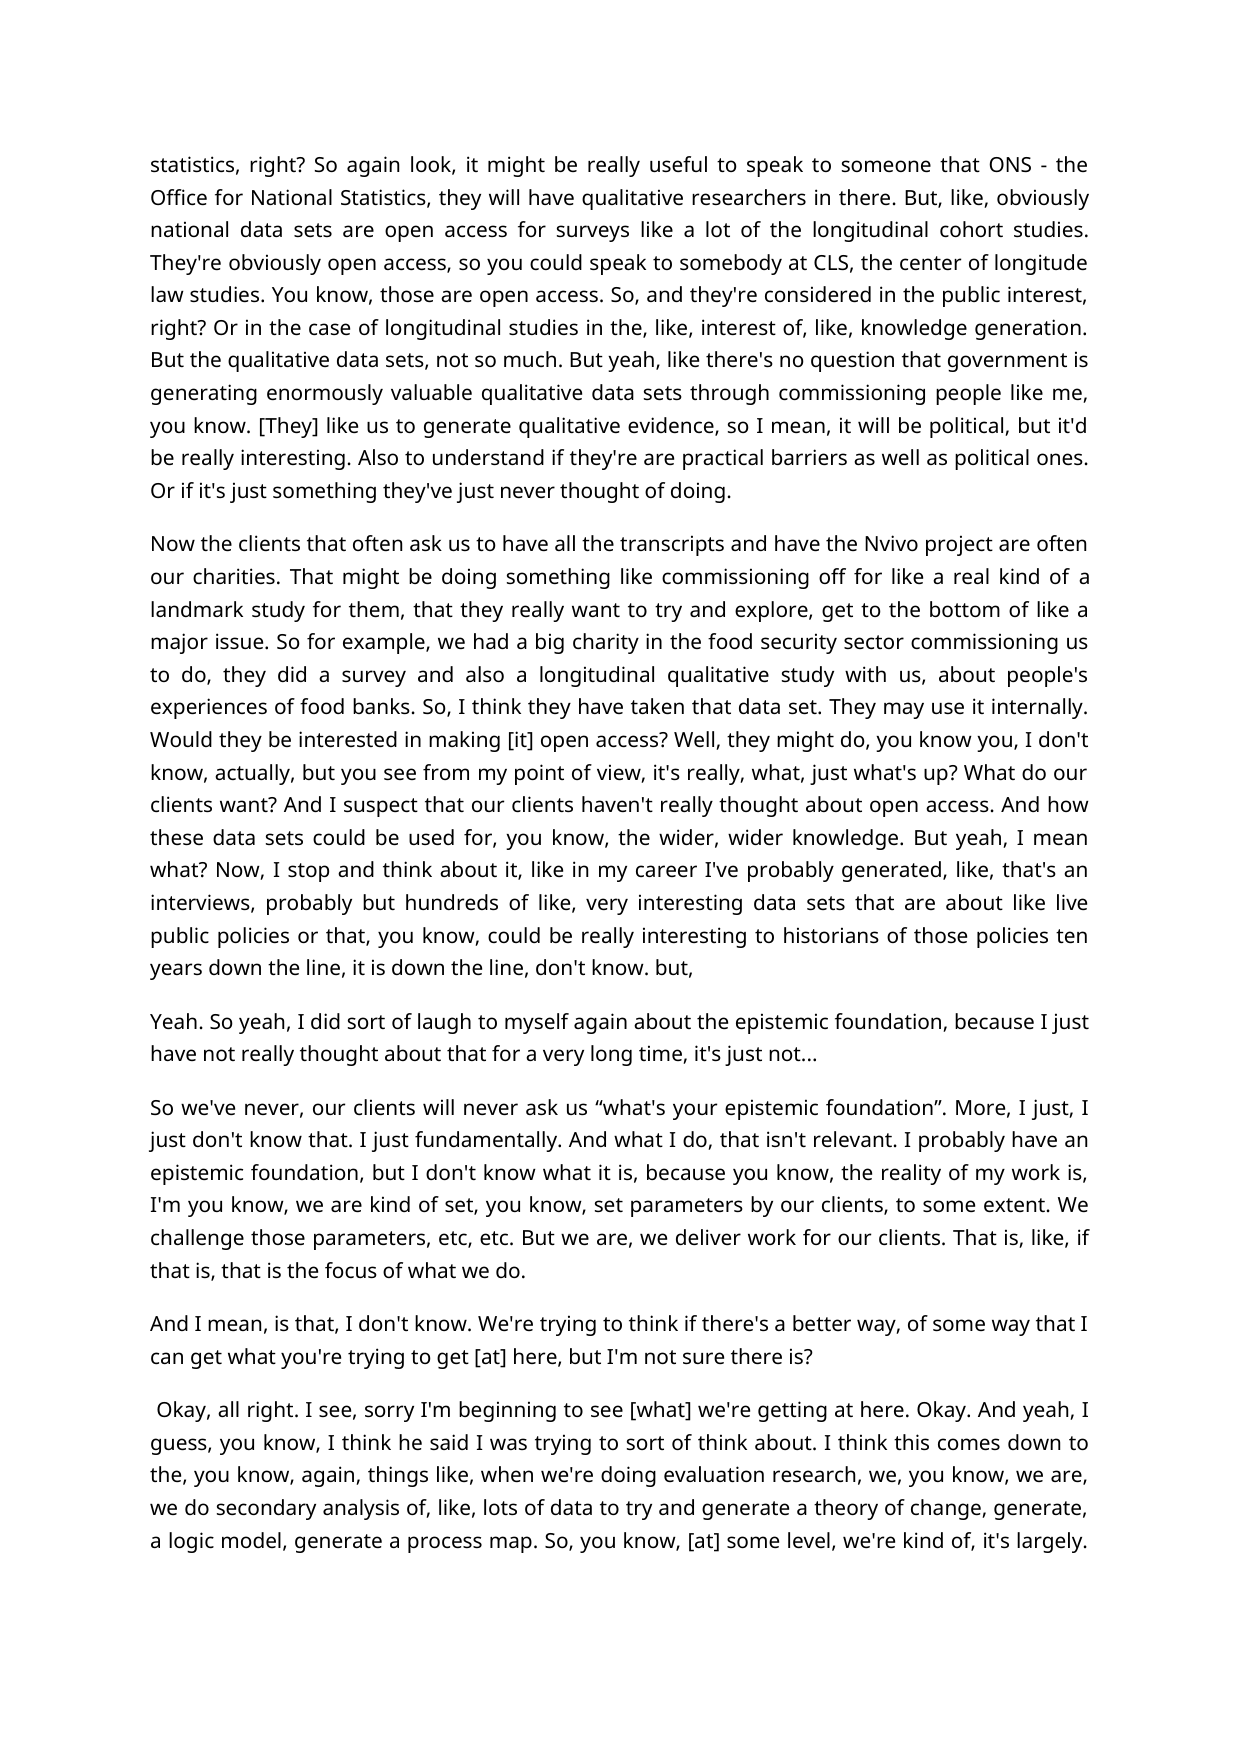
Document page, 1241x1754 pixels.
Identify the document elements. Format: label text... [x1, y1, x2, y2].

text Yeah. So yeah, I did sort of laugh to myself again about the epistemic foundation, because I just have not really thought about that for a very long time, it's just not... [150, 1007, 1090, 1068]
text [150, 1395, 1090, 1554]
text Now the clients that often ask us to have all the transcripts and have the Nvivo project are often our charities. That might be doing something like commissioning off for like a real kind of a landmark study for them, that they really want to try and explore, get to the bottom of like a major issue. So for example, we had a big charity in the food security sector commissioning us to do, they did a survey and also a longitudinal qualitative study with us, about people's experiences of food banks. So, I think they have taken that data set. They may use it internally. Would they be interested in making [it] open access? Well, they might do, you know you, I don't know, actually, but you see from my point of view, it's really, what, just what's up? What do our clients want? And I suspect that our clients haven't really thought about open access. And how these data sets could be used for, you know, the wider, wider knowledge. But yeah, I mean what? Now, I stop and think about it, like in my career I've probably generated, like, that's an interviews, probably but hundreds of like, very interesting data sets that are about like live public policies or that, you know, could be really interesting to historians of those policies ten years down the line, it is down the line, don't know. but, [150, 529, 1090, 982]
text And I mean, is that, I don't know. We're trying to think if there's a better way, of some way that I can get what you're trying to get [at] here, but I'm not sure there is? [150, 1309, 1090, 1370]
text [150, 150, 1090, 504]
text So we've never, our clients will never ask us “what's your epistemic foundation”. More, I just, I just don't know that. I just fundamentally. And what I do, that isn't relevant. I probably have an epistemic foundation, but I don't know what it is, because you know, the reality of my work is, I'm you know, we are kind of set, you know, set parameters by our clients, to some extent. We challenge those parameters, etc, etc. But we are, we deliver work for our clients. That is, like, if that is, that is the focus of what we do. [150, 1093, 1090, 1284]
